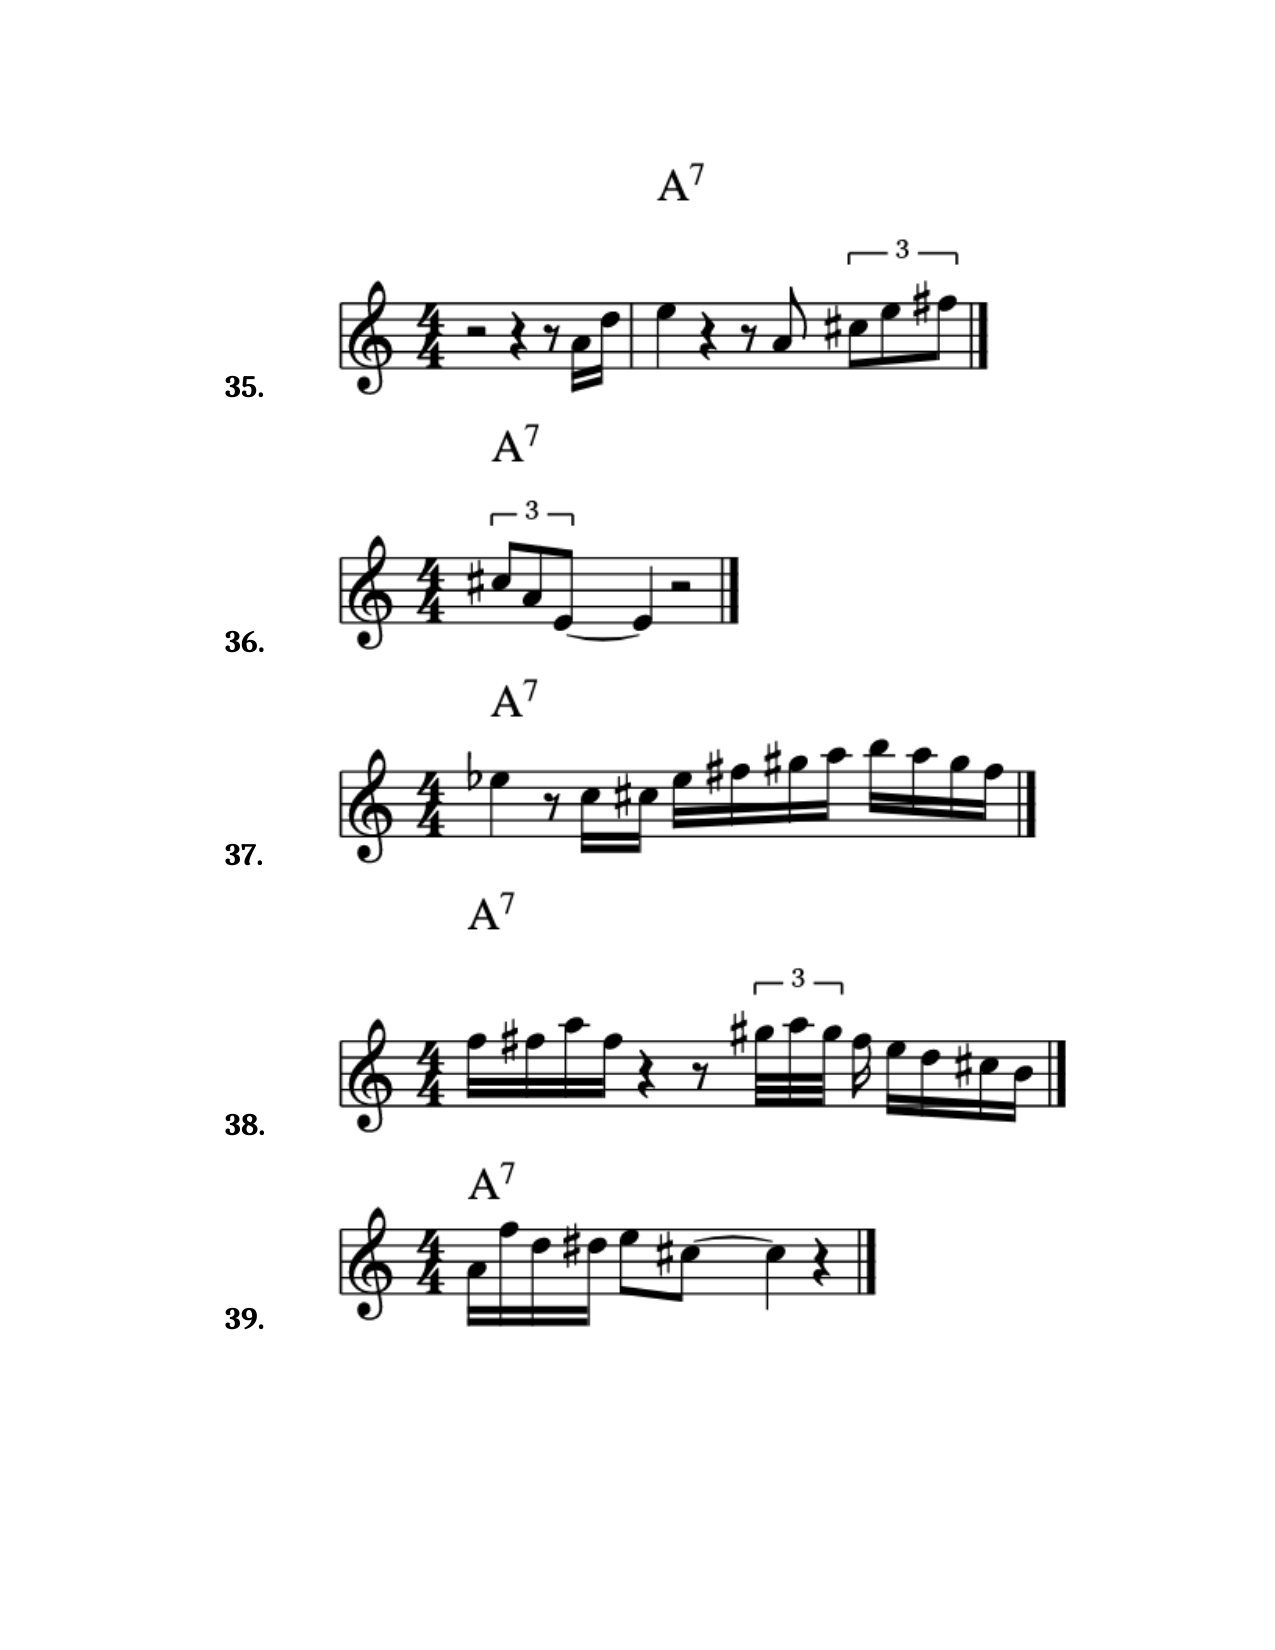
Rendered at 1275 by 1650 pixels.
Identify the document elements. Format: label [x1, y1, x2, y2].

picture [337, 1148, 878, 1330]
picture [337, 150, 990, 398]
picture [337, 411, 742, 653]
picture [337, 878, 1069, 1136]
picture [337, 665, 1038, 866]
